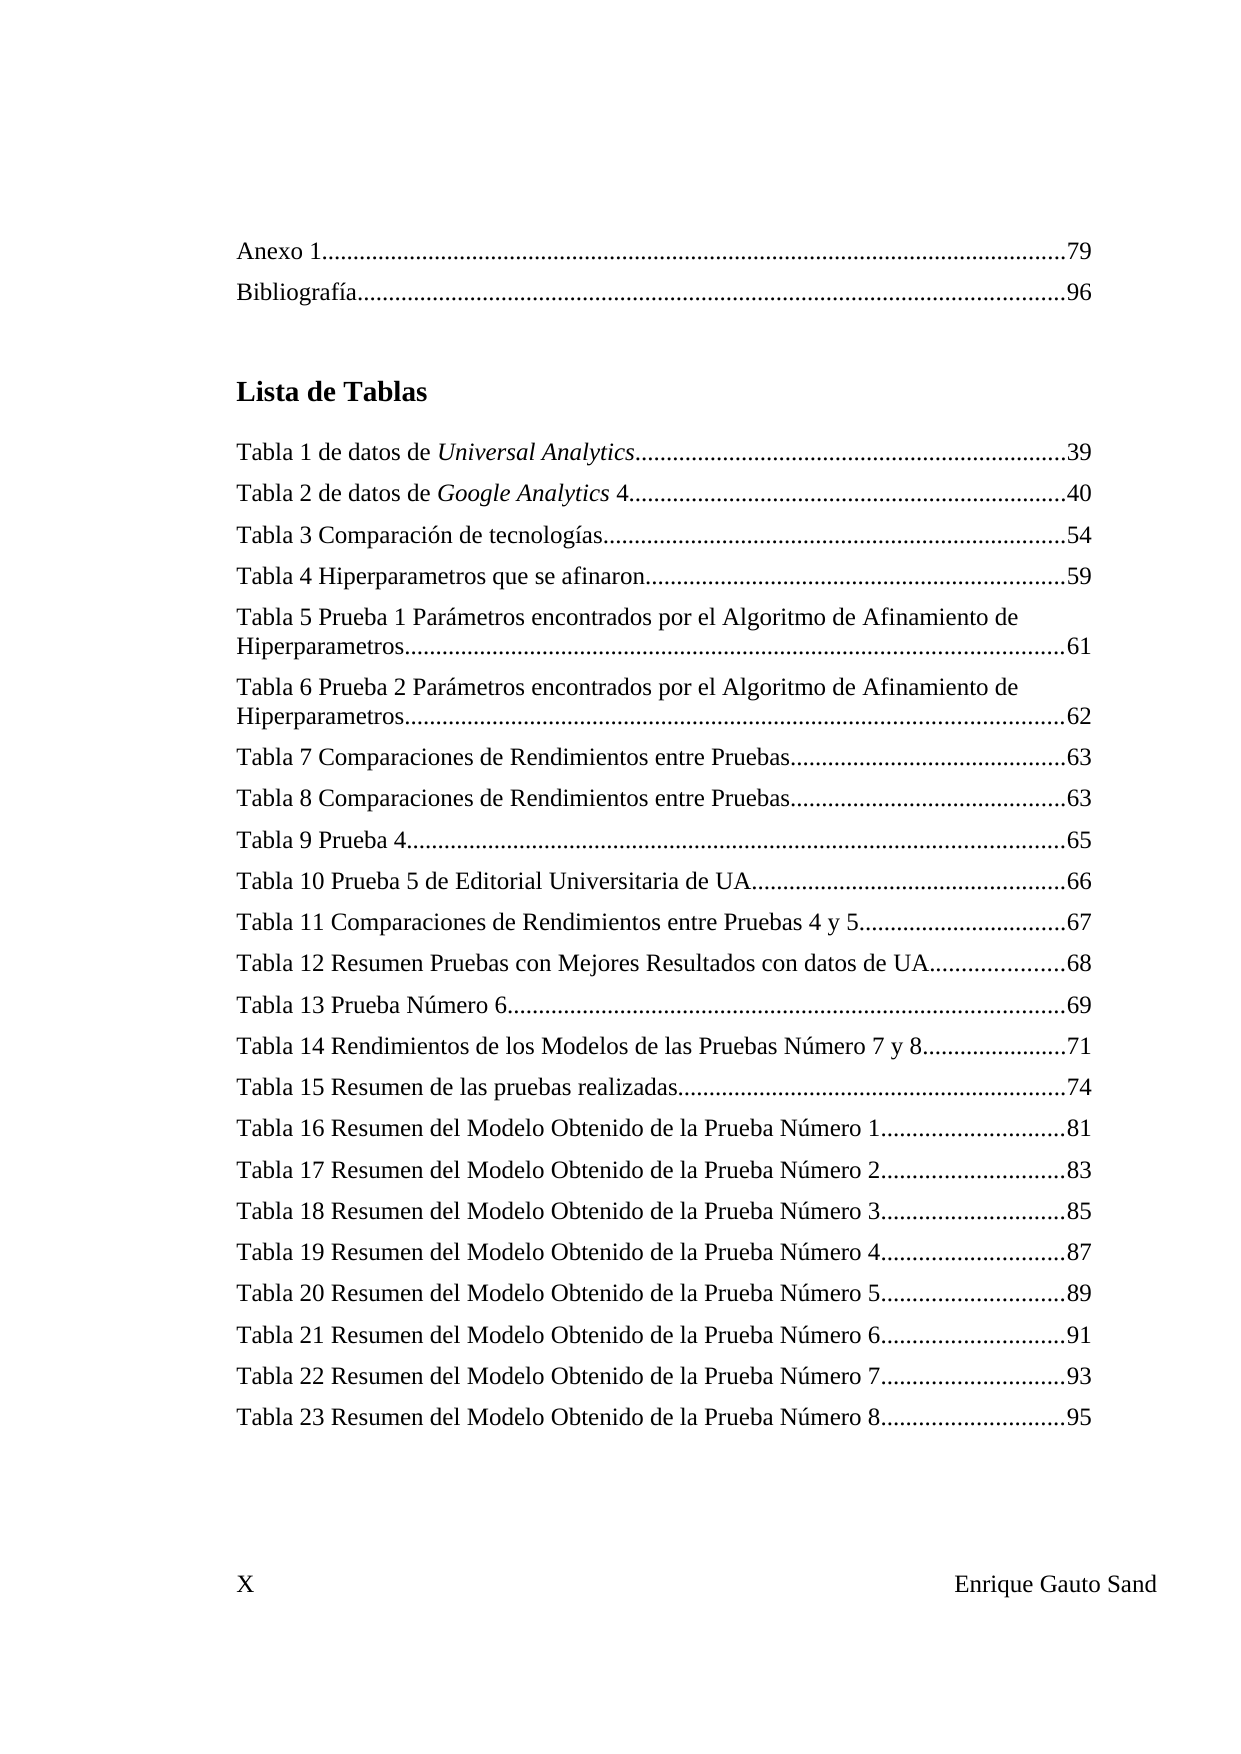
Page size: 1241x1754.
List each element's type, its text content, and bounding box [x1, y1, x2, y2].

text Tabla 8 Comparaciones de Rendimientos entre Pruebas. 63 [236, 783, 1092, 812]
text Tabla 10 Prueba 5 de Editorial Universitaria de UA 66 [236, 866, 1092, 895]
text Tabla 4 Hiperparametros que se afinaron. 59 [236, 561, 1092, 590]
text Tabla 2 de datos de Google Analytics 4 40 [236, 478, 1092, 507]
text Tabla 3 Comparación de tecnologías 54 [236, 520, 1092, 548]
text Tabla 18 Resumen del Modelo Obtenido de la Prueba Número 3 85 [236, 1196, 1092, 1225]
text Tabla 5 Prueba 1 Parámetros encontrados por el Algoritmo de Afinamiento de Hiperparametros. 61 [236, 602, 1092, 660]
text Tabla 20 Resumen del Modelo Obtenido de la Prueba Número 5 89 [236, 1278, 1092, 1307]
text Tabla 1 de datos de Universal Analytics 39 [236, 437, 1092, 466]
text Tabla 6 Prueba 2 Parámetros encontrados por el Algoritmo de Afinamiento de Hiperparametros. 62 [236, 672, 1092, 730]
text Tabla 16 Resumen del Modelo Obtenido de la Prueba Número 1 81 [236, 1113, 1092, 1142]
text Tabla 17 Resumen del Modelo Obtenido de la Prueba Número 2 83 [236, 1155, 1092, 1183]
text Tabla 12 Resumen Pruebas con Mejores Resultados con datos de UA. 68 [236, 948, 1092, 977]
text Tabla 14 Rendimientos de los Modelos de las Pruebas Número 7 y 8 71 [236, 1031, 1092, 1060]
text Lista de Tablas [236, 374, 1092, 408]
text Tabla 19 Resumen del Modelo Obtenido de la Prueba Número 4 87 [236, 1237, 1092, 1266]
text Tabla 11 Comparaciones de Rendimientos entre Pruebas 4 y 5 67 [236, 907, 1092, 936]
text Tabla 13 Prueba Número 6 69 [236, 990, 1092, 1018]
text Tabla 22 Resumen del Modelo Obtenido de la Prueba Número 7 93 [236, 1361, 1092, 1390]
text Tabla 21 Resumen del Modelo Obtenido de la Prueba Número 6 91 [236, 1320, 1092, 1348]
text Tabla 15 Resumen de las pruebas realizadas 74 [236, 1072, 1092, 1101]
text Tabla 7 Comparaciones de Rendimientos entre Pruebas. 63 [236, 742, 1092, 771]
text Tabla 23 Resumen del Modelo Obtenido de la Prueba Número 8 95 [236, 1402, 1092, 1431]
text Tabla 9 Prueba 4 65 [236, 825, 1092, 853]
